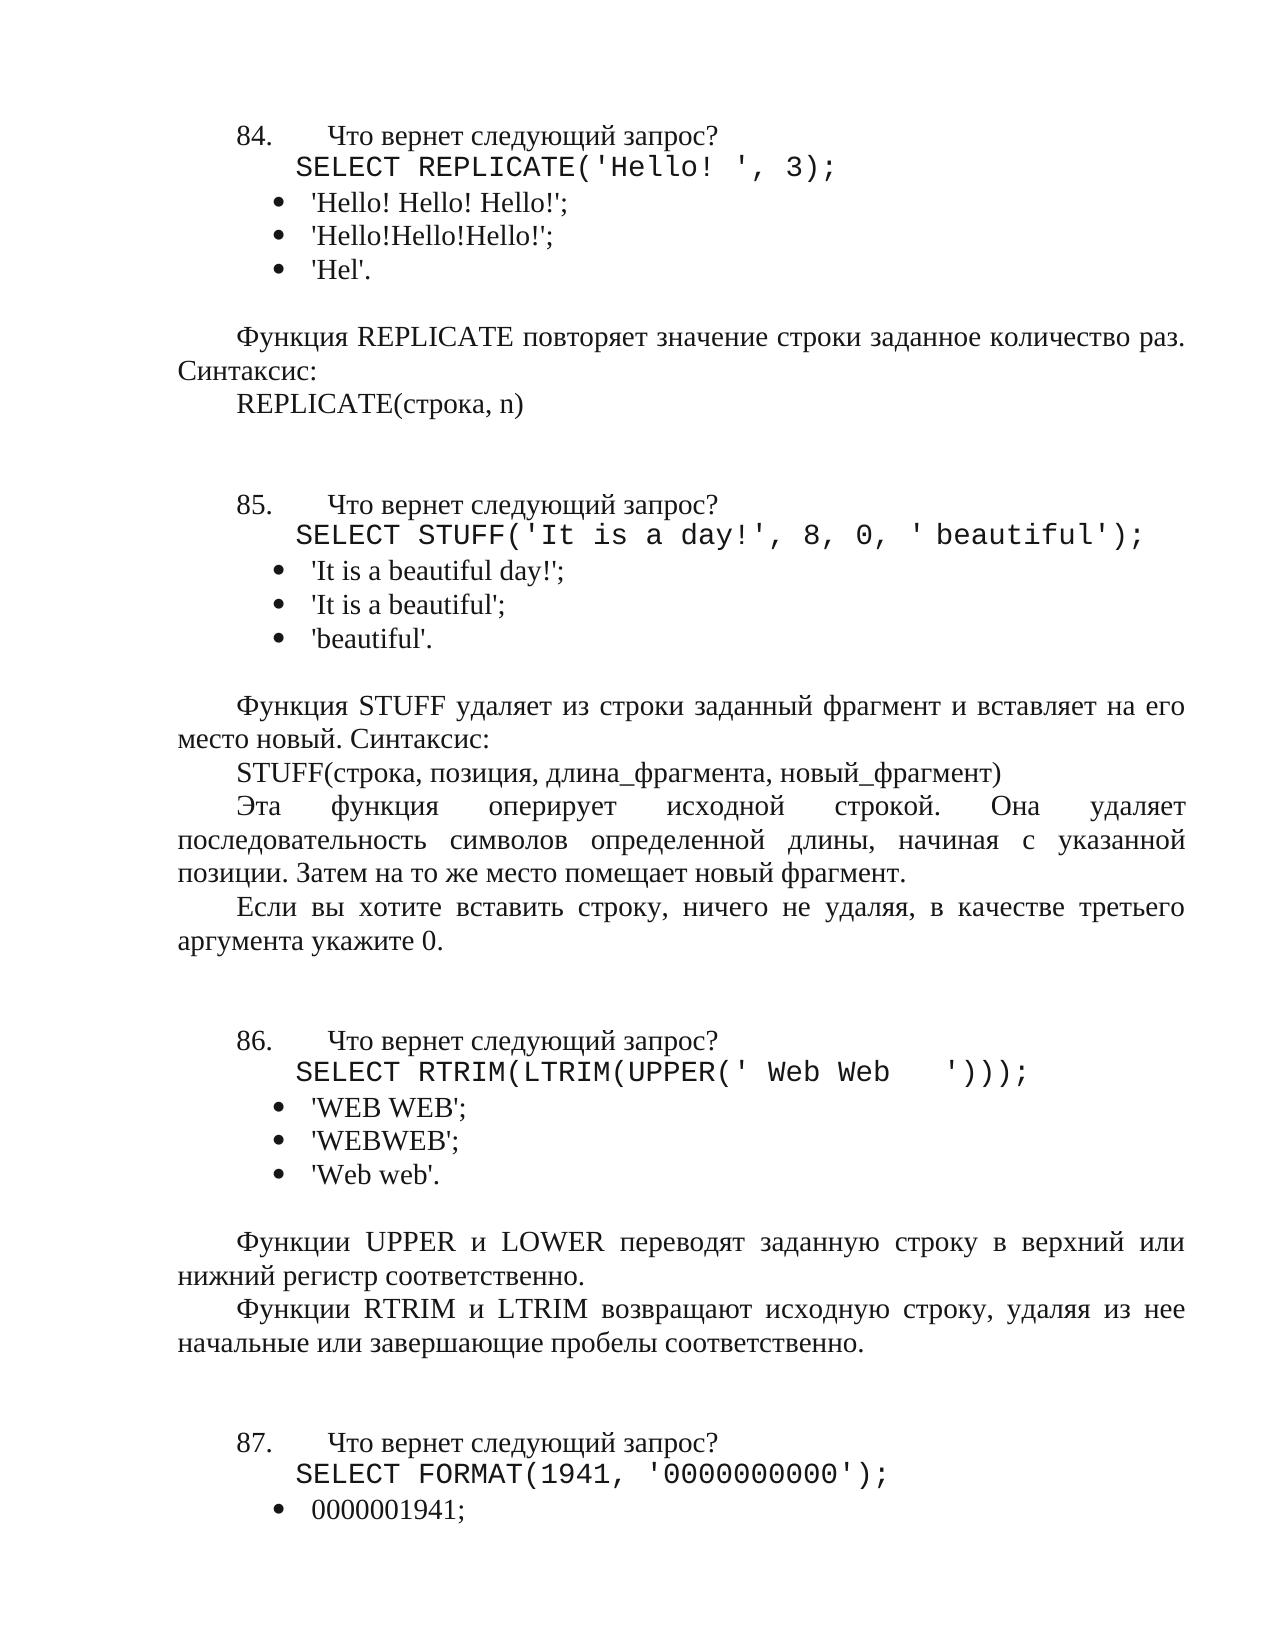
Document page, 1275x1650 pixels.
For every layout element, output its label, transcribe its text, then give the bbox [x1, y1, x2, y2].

text SELECT STUFF('It is a day!', 8, 0, ' beautiful'); [274, 520, 1186, 553]
list 'It is a beautiful'; [274, 587, 1186, 621]
list 'Web web'. [274, 1157, 1186, 1191]
text STUFF(строка, позиция, длина_фрагмента, новый_фрагмент) [177, 755, 1186, 788]
list 'It is a beautiful day!'; [274, 553, 1186, 587]
text SELECT FORMAT(1941, '0000000000'); [274, 1459, 1186, 1492]
list Что вернет следующий запрос? [177, 487, 1186, 520]
list 'Hello! Hello! Hello!'; [274, 185, 1186, 218]
list 'WEBWEB'; [274, 1123, 1186, 1157]
text Функции UPPER и LOWER переводят заданную строку в верхний или нижний регистр соответственно. [177, 1224, 1186, 1291]
list Что вернет следующий запрос? [177, 1023, 1186, 1057]
text Функция REPLICATE повторяет значение строки заданное количество раз. Синтаксис: [177, 319, 1186, 386]
text Если вы хотите вставить строку, ничего не удаляя, в качестве третьего аргумента укажите 0. [177, 889, 1186, 956]
list 'Hel'. [274, 252, 1186, 286]
text Функции RTRIM и LTRIM возвращают исходную строку, удаляя из нее начальные или завершающие пробелы соответственно. [177, 1291, 1186, 1358]
text SELECT RTRIM(LTRIM(UPPER(' Web Web '))); [274, 1057, 1186, 1090]
text Эта функция оперирует исходной строкой. Она удаляет последовательность символов определенной длины, начиная с указанной позиции. Затем на то же место помещает новый фрагмент. [177, 788, 1186, 889]
text REPLICATE(строка, n) [177, 386, 1186, 420]
list Что вернет следующий запрос? [177, 1426, 1186, 1459]
list 'Hello!Hello!Hello!'; [274, 218, 1186, 252]
list 'WEB WEB'; [274, 1090, 1186, 1123]
list Что вернет следующий запрос? [177, 118, 1186, 152]
list 0000001941; [274, 1492, 1186, 1526]
list 'beautiful'. [274, 621, 1186, 654]
text Функция STUFF удаляет из строки заданный фрагмент и вставляет на его место новый. Синтаксис: [177, 688, 1186, 755]
text SELECT REPLICATE('Hello! ', 3); [274, 152, 1186, 185]
